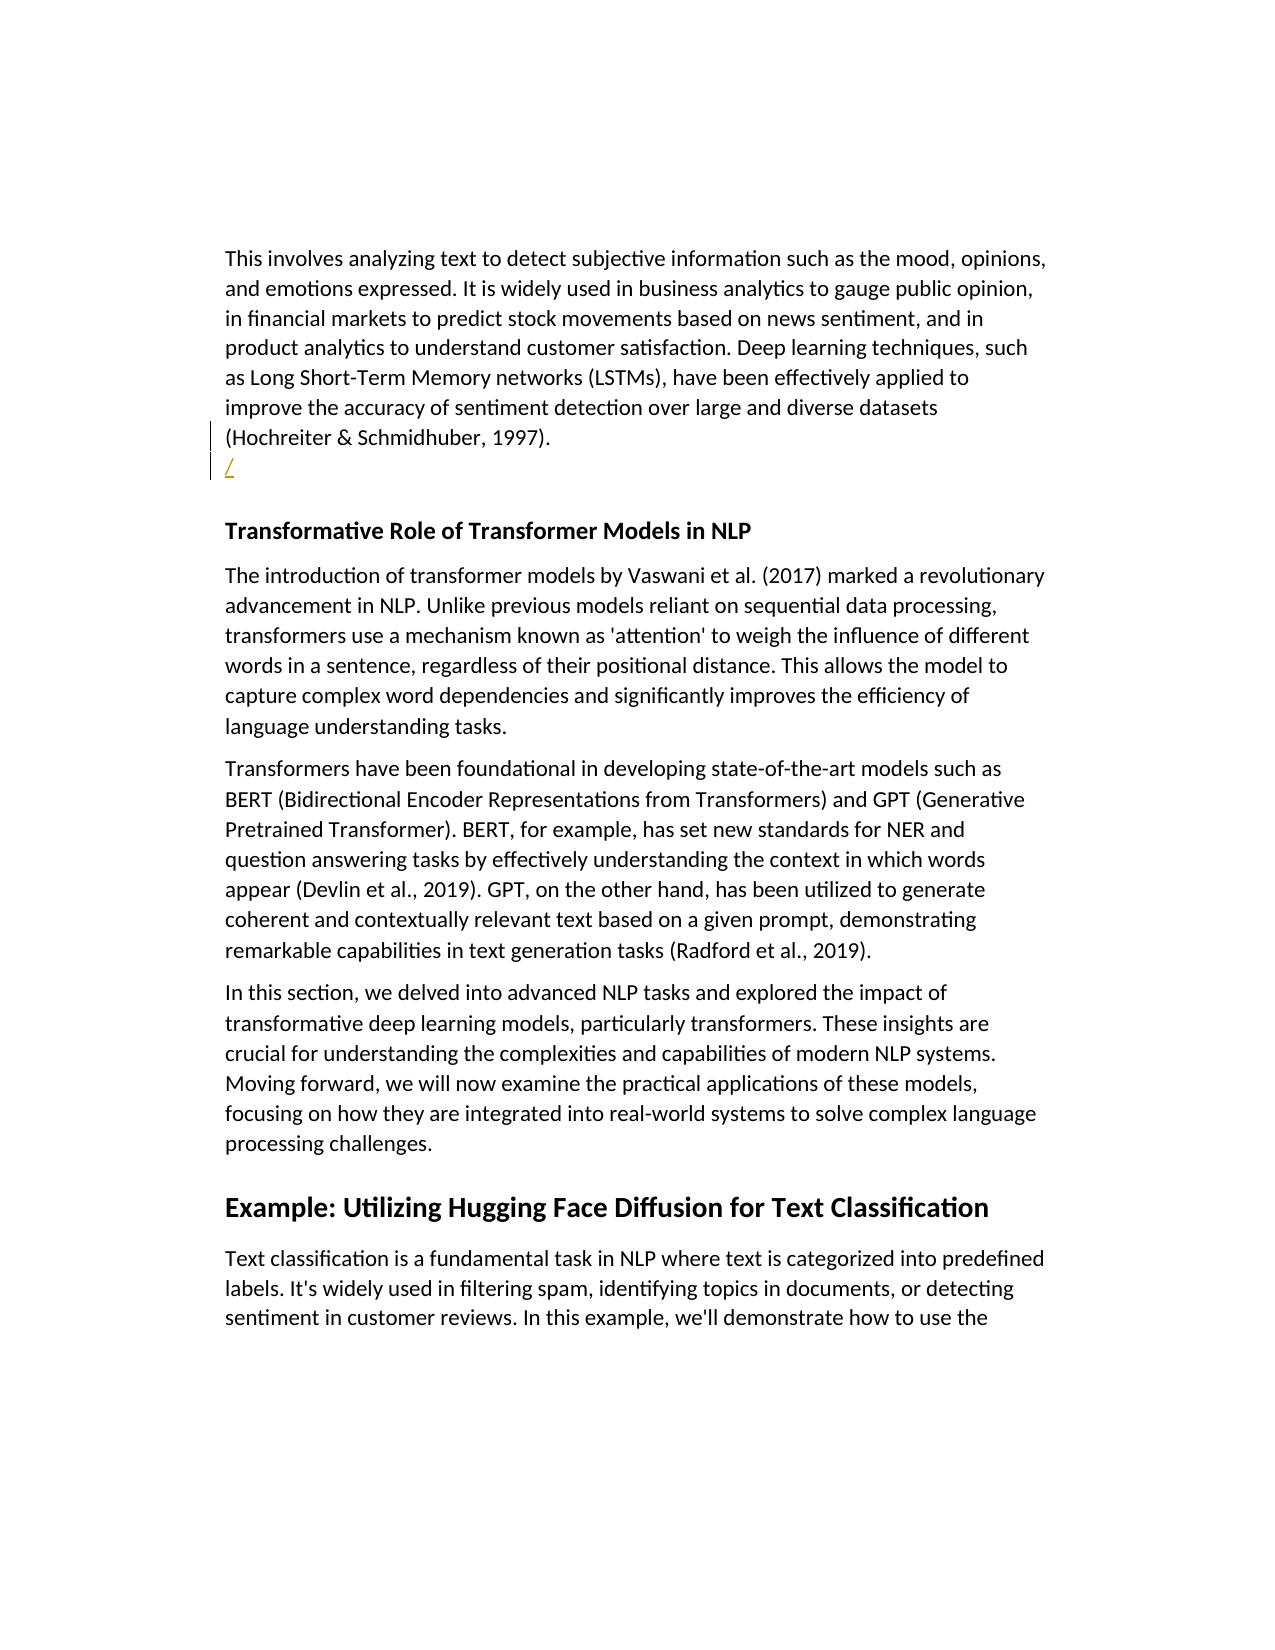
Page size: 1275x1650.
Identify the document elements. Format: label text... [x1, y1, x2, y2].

text In this section, we delved into advanced NLP tasks and explored the impact of transformative deep learning models, particularly transformers. These insights are crucial for understanding the complexities and capabilities of modern NLP systems. Moving forward, we will now examine the practical applications of these models, focusing on how they are integrated into real-world systems to solve complex language processing challenges. [225, 978, 1050, 1157]
text This involves analyzing text to detect subjective information such as the mood, opinions, and emotions expressed. It is widely used in business analytics to gauge public opinion, in financial markets to predict stock movements based on news sentiment, and in product analytics to understand customer satisfaction. Deep learning techniques, such as Long Short-Term Memory networks (LSTMs), have been effectively applied to improve the accuracy of sentiment detection over large and diverse datasets (Hochreiter & Schmidhuber, 1997). [225, 244, 1050, 451]
subtitle Example: Utilizing Hugging Face Diffusion for Text Classification [225, 1189, 1050, 1224]
text The introduction of transformer models by Vaswani et al. (2017) marked a revolutionary advancement in NLP. Unlike previous models reliant on sequential data processing, transformers use a mechanism known as 'attention' to weigh the influence of different words in a sentence, regardless of their positional distance. This allows the model to capture complex word dependencies and significantly improves the efficiency of language understanding tasks. [225, 561, 1050, 740]
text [225, 1244, 1050, 1331]
text Transformers have been foundational in developing state-of-the-art models such as BERT (Bidirectional Encoder Representations from Transformers) and GPT (Generative Pretrained Transformer). BERT, for example, has set new standards for NER and question answering tasks by effectively understanding the context in which words appear (Devlin et al., 2019). GPT, on the other hand, has been utilized to generate coherent and contextually relevant text based on a given prompt, demonstrating remarkable capabilities in text generation tasks (Radford et al., 2019). [225, 754, 1050, 964]
subtitle Transformative Role of Transformer Models in NLP [225, 515, 1050, 546]
